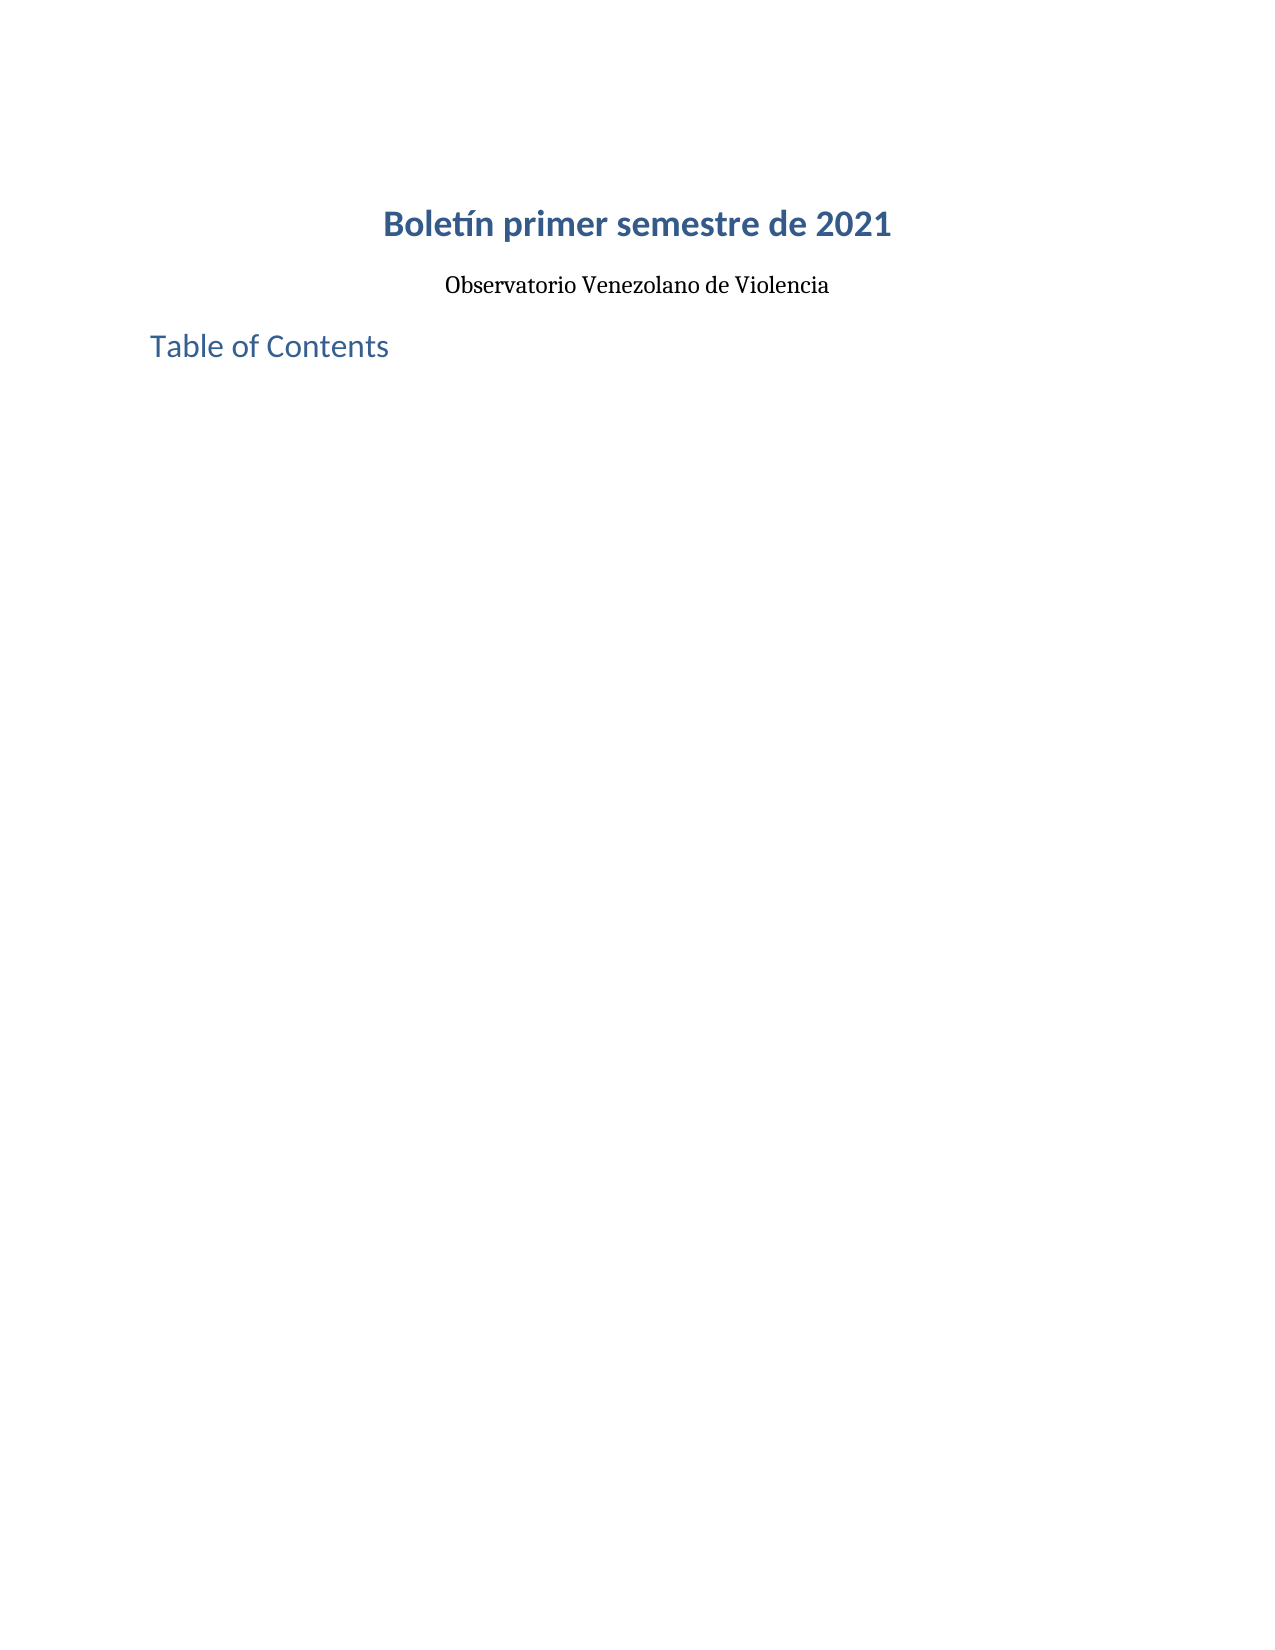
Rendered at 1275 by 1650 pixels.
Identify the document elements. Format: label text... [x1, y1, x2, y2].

title Boletín primer semestre de 2021 [150, 200, 1125, 246]
